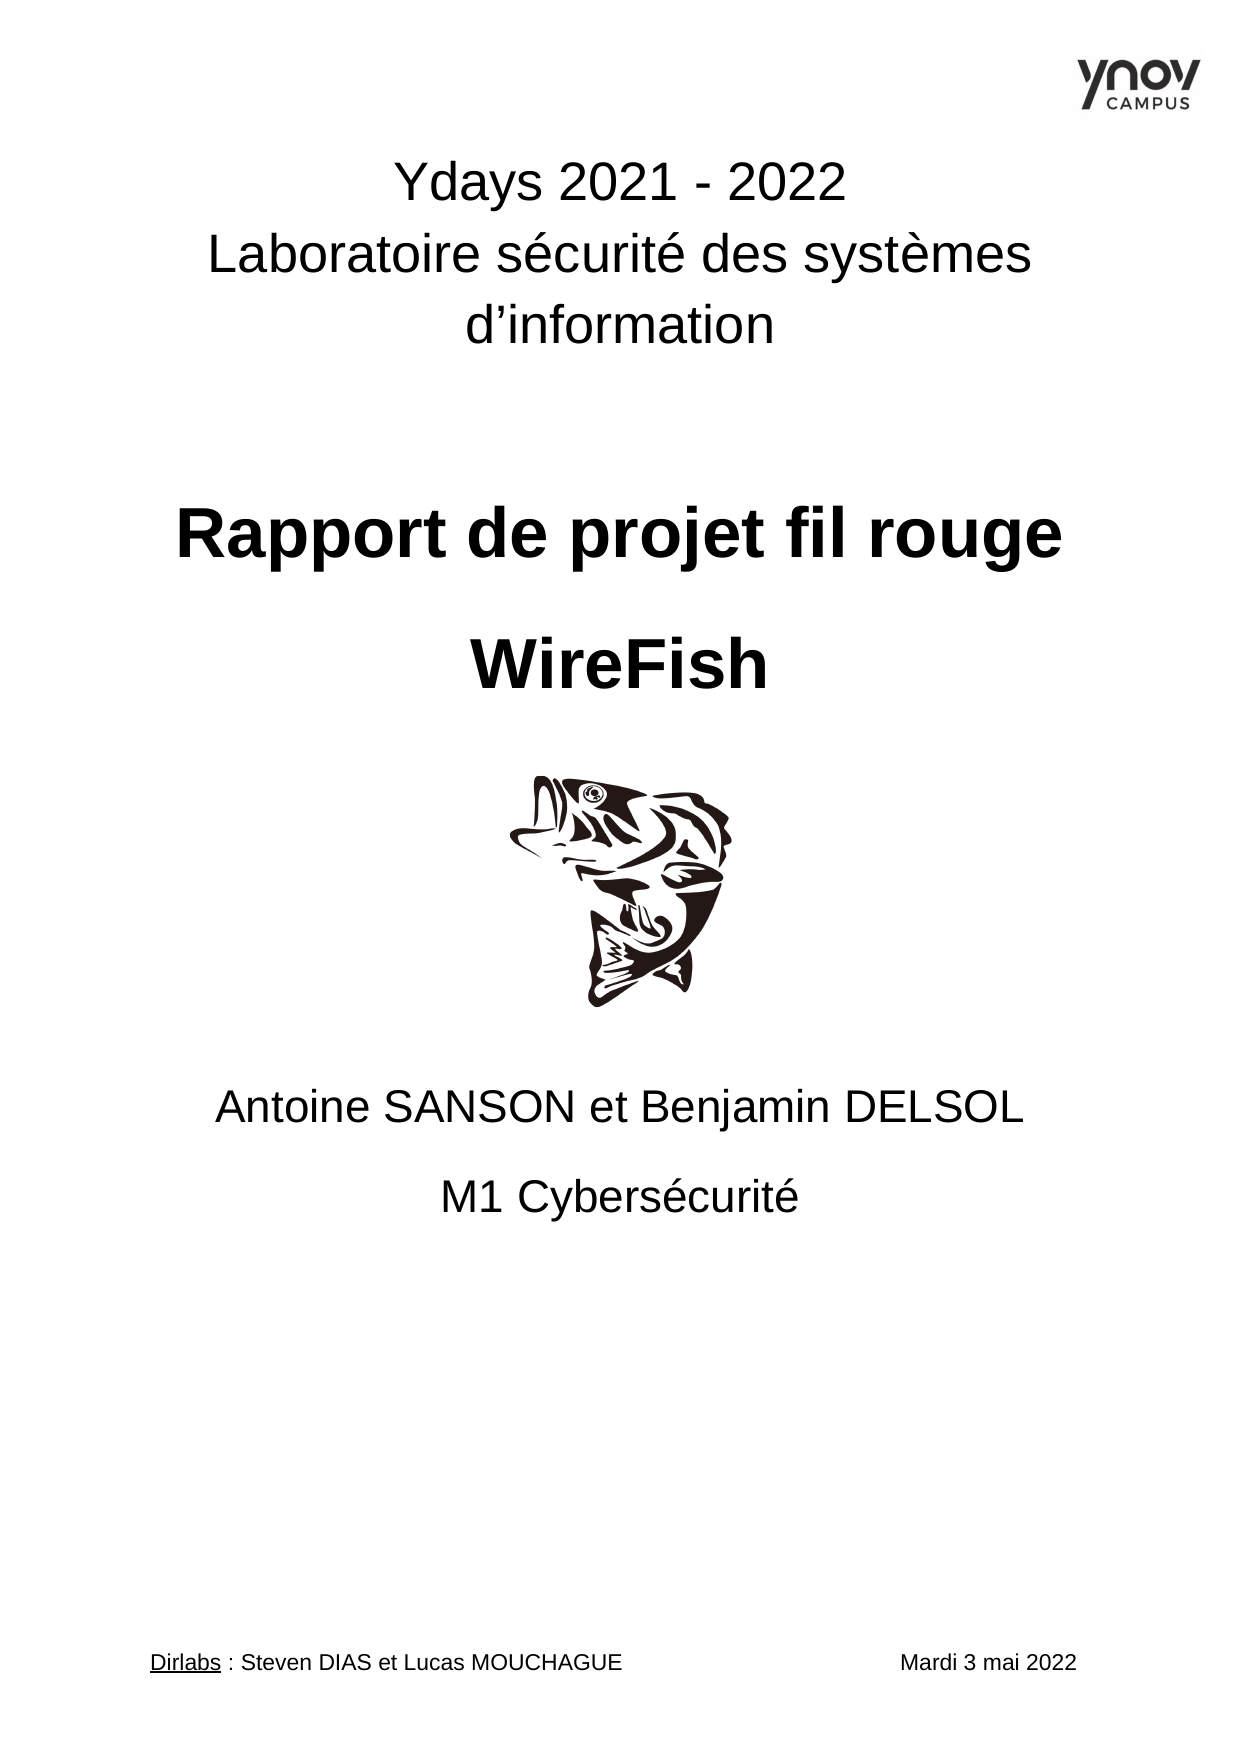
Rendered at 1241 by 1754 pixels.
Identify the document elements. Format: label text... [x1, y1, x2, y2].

title Rapport de projet fil rouge [150, 491, 1090, 572]
picture [1071, 18, 1206, 152]
title WireFish [150, 622, 1090, 704]
title Antoine SANSON et Benjamin DELSOL [150, 1080, 1090, 1133]
text Laboratoire sécurité des systèmes d’information [150, 222, 1090, 355]
picture [482, 753, 759, 1030]
text M1 Cybersécurité [150, 1169, 1090, 1222]
text Ydays 2021 - 2022 [150, 150, 1090, 212]
